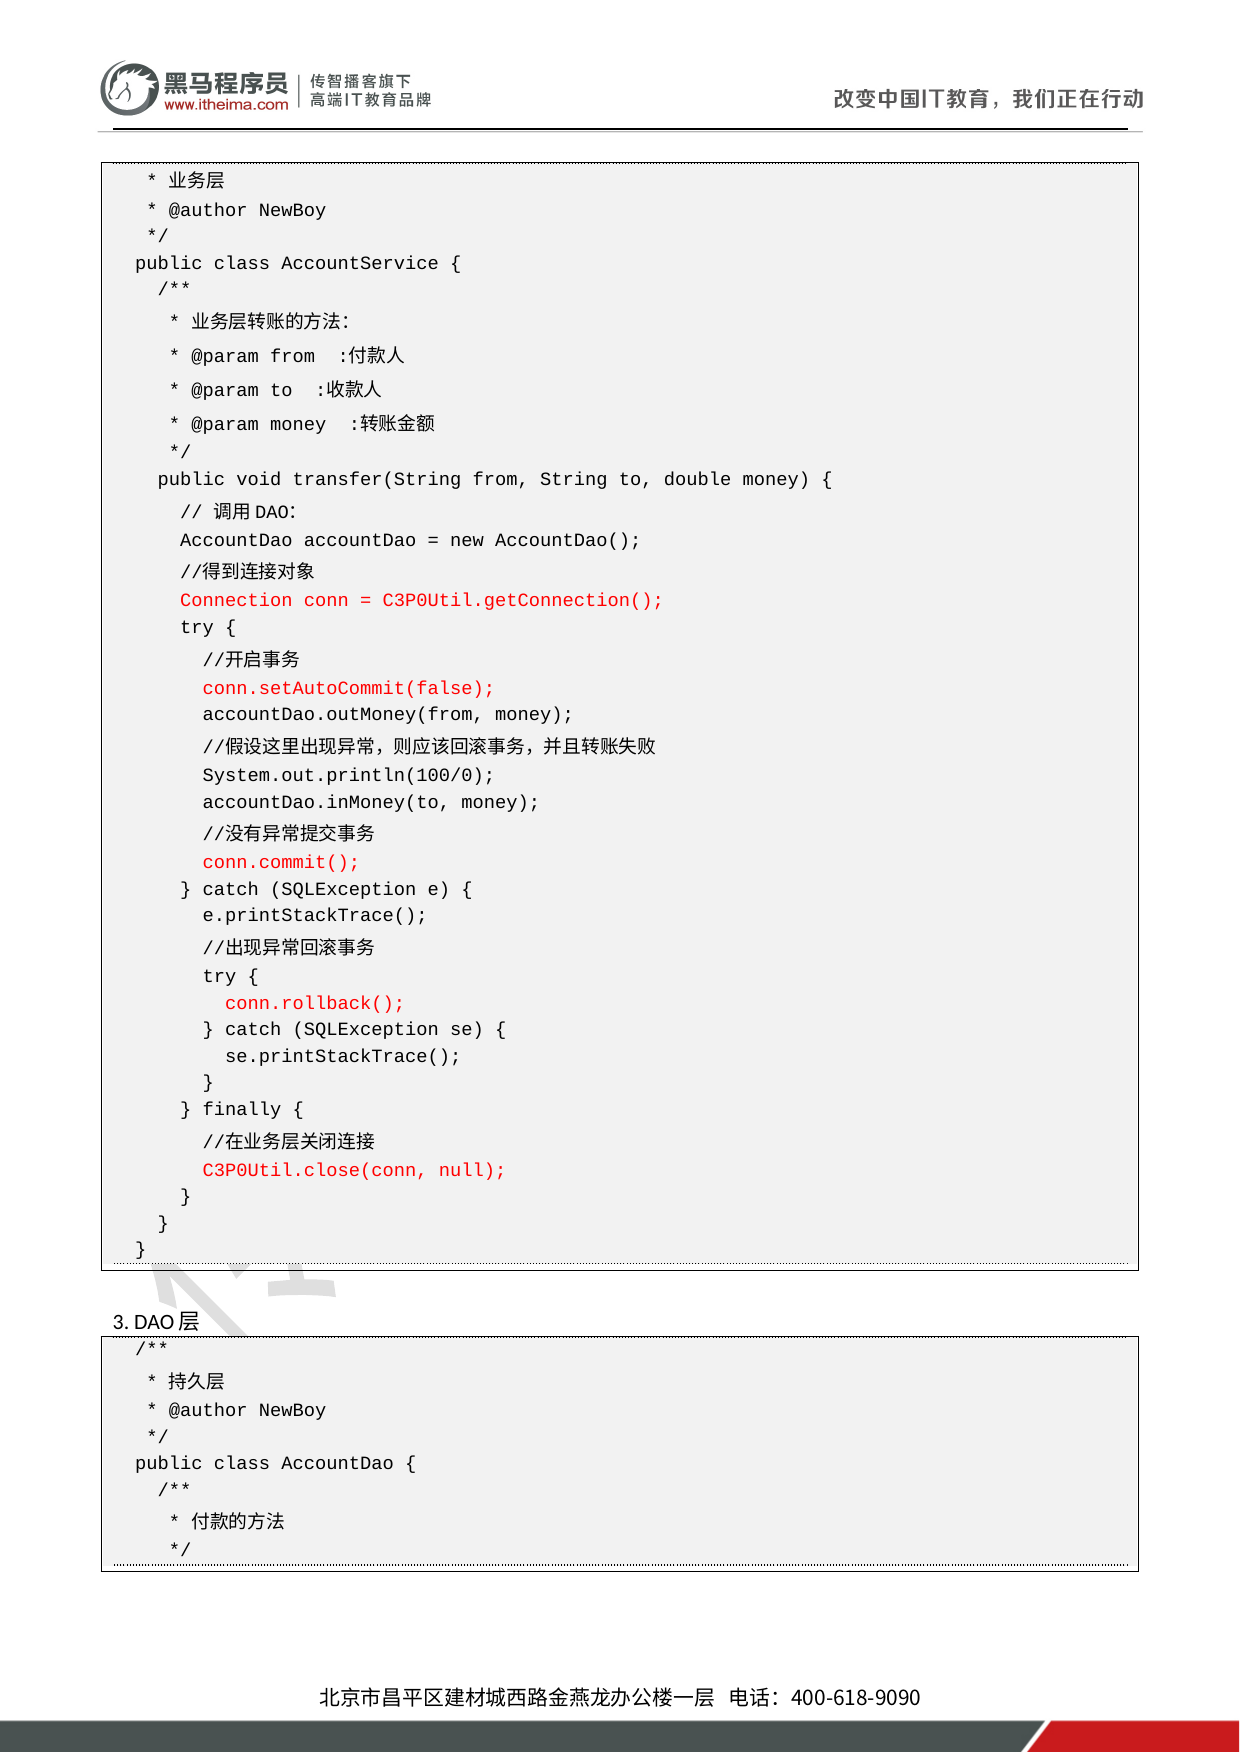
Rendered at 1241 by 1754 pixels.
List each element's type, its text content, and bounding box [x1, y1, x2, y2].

text 3. DAO层 [112, 1303, 1128, 1336]
picture [0, 1661, 1240, 1752]
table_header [102, 1337, 1138, 1571]
picture [0, 0, 1241, 140]
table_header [102, 163, 1138, 1270]
